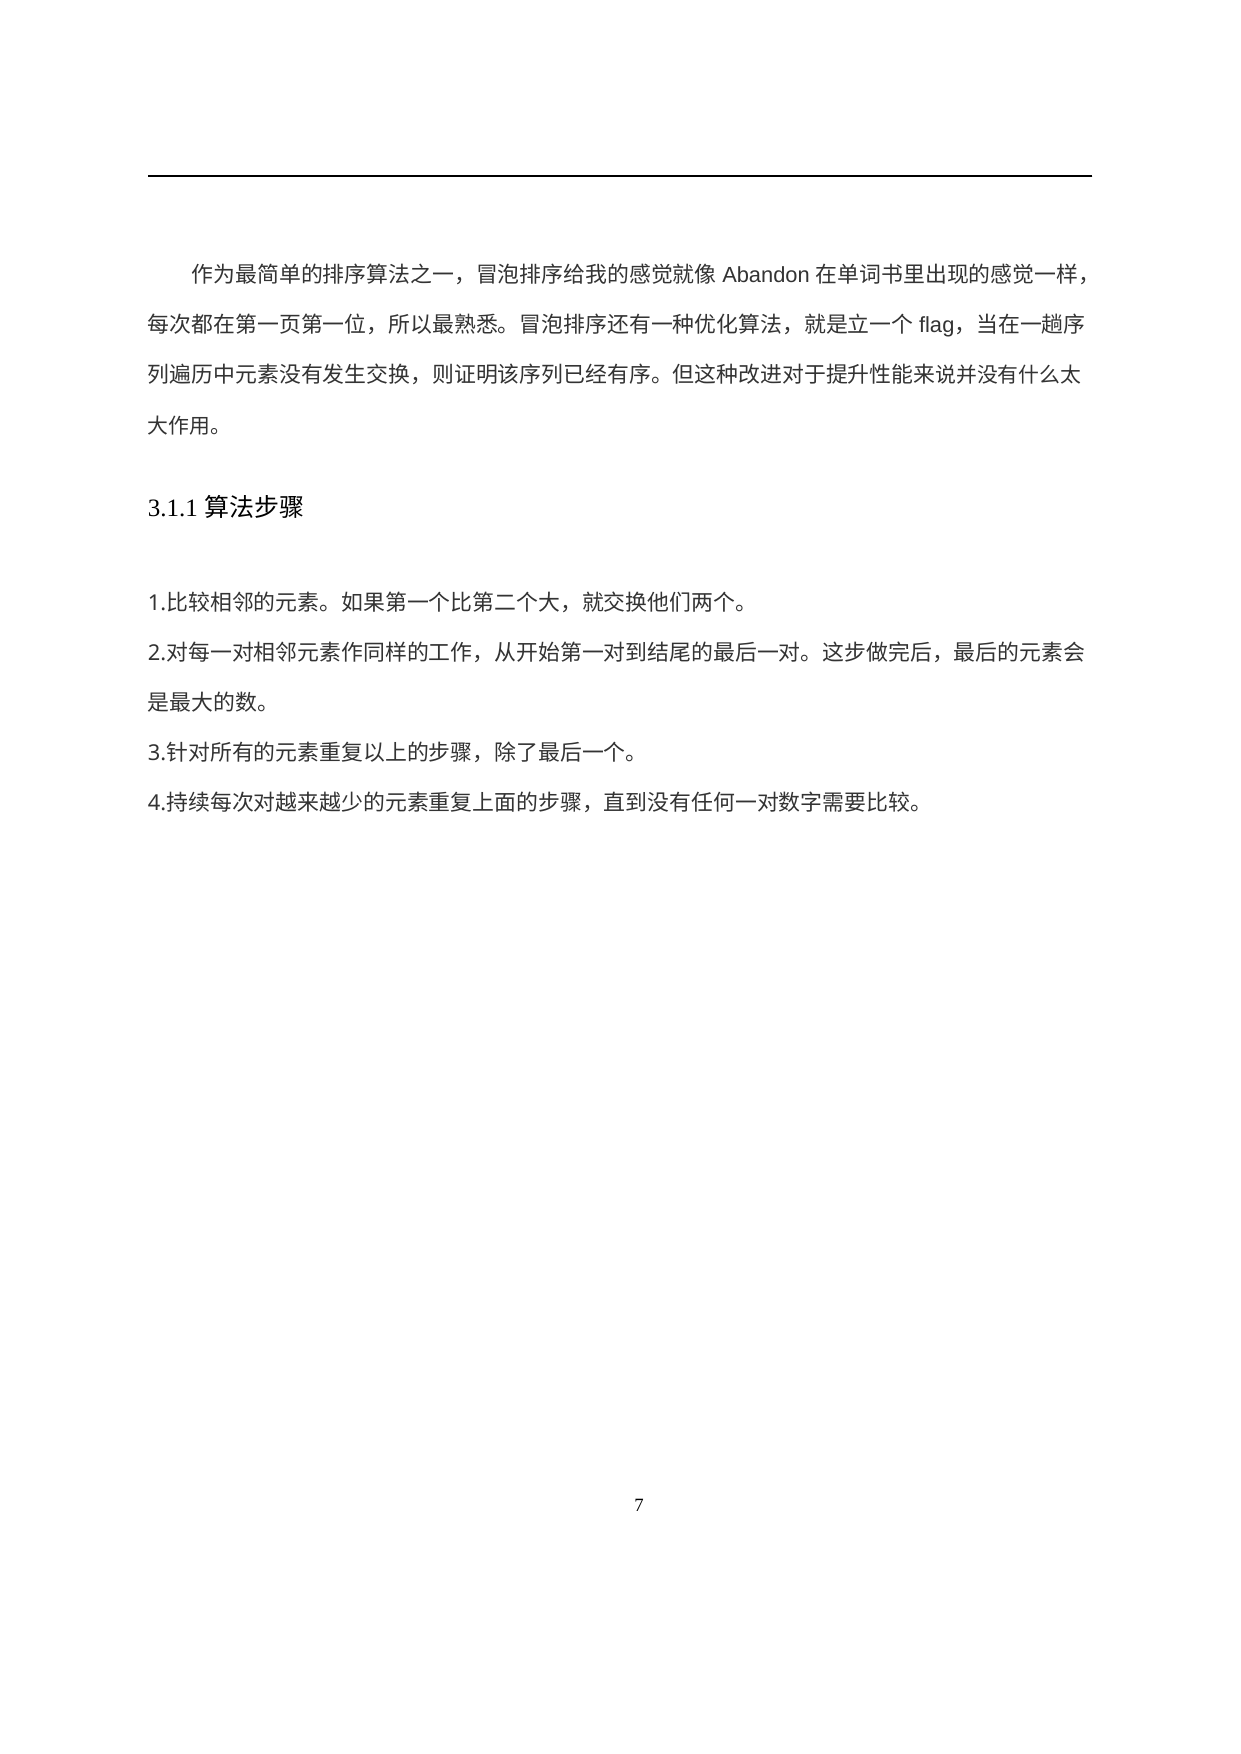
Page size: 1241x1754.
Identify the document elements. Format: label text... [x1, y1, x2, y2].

subtitle 3.1.1 算法步骤 [148, 487, 1092, 524]
text 2.对每一对相邻元素作同样的工作，从开始第一对到结尾的最后一对。这步做完后，最后的元素会是最大的数。 [148, 617, 1092, 717]
text 作为最简单的排序算法之一，冒泡排序给我的感觉就像 Abandon 在单词书里出现的感觉一样，每次都在第一页第一位，所以最熟悉。冒泡排序还有一种优化算法，就是立一个 flag，当在一趟序列遍历中元素没有发生交换，则证明该序列已经有序。但这种改进对于提升性能来说并没有什么太大作用。 [148, 239, 1092, 439]
text 4.持续每次对越来越少的元素重复上面的步骤，直到没有任何一对数字需要比较。 [148, 767, 1092, 817]
text 1.比较相邻的元素。如果第一个比第二个大，就交换他们两个。 [148, 567, 1092, 617]
text 3.针对所有的元素重复以上的步骤，除了最后一个。 [148, 717, 1092, 767]
